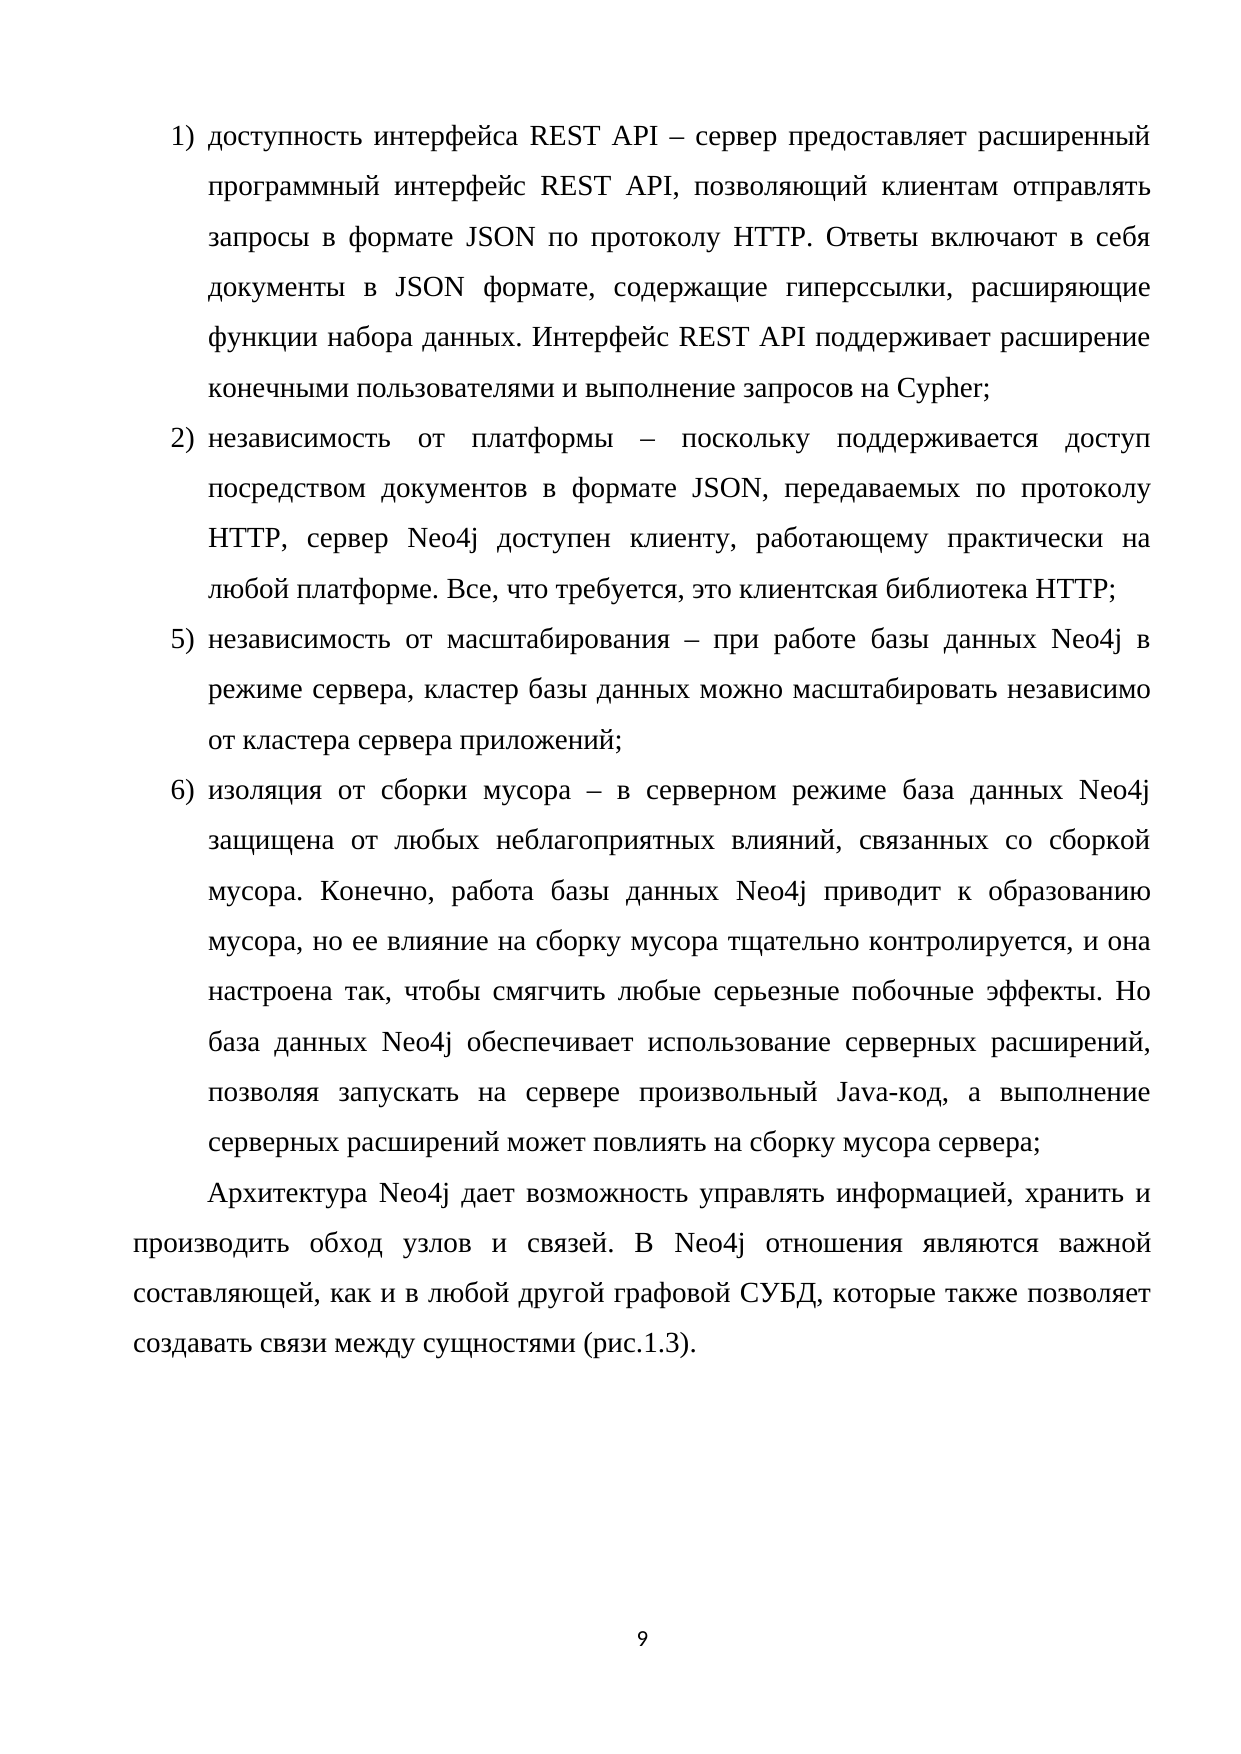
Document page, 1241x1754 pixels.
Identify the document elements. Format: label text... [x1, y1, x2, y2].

list изоляция от сборки мусора – в серверном режиме база данных Neo4j защищена от любых неблагоприятных влияний, связанных со сборкой мусора. Конечно, работа базы данных Neo4j приводит к образованию мусора, но ее влияние на сборку мусора тщательно контролируется, и она настроена так, чтобы смягчить любые серьезные побочные эффекты. Но база данных Neo4j обеспечивает использование серверных расширений, позволяя запускать на сервере произвольный Java-код, а выполнение серверных расширений может повлиять на сборку мусора сервера; [170, 772, 1152, 1158]
list независимость от масштабирования – при работе базы данных Neo4j в режиме сервера, кластер базы данных можно масштабировать независимо от кластера сервера приложений; [170, 621, 1152, 755]
list независимость от платформы – поскольку поддерживается доступ посредством документов в формате JSON, передаваемых по протоколу HTTP, сервер Neo4j доступен клиенту, работающему практически на любой платформе. Все, что требуется, это клиентская библиотека HTTP; [170, 420, 1152, 604]
list доступность интерфейса REST API – сервер предоставляет расширенный программный интерфейс REST API, позволяющий клиентам отправлять запросы в формате JSON по протоколу HTTP. Ответы включают в себя документы в JSON формате, содержащие гиперссылки, расширяющие функции набора данных. Интерфейс REST API поддерживает расширение конечными пользователями и выполнение запросов на Cypher; [170, 118, 1152, 403]
text Архитектура Neo4j дает возможность управлять информацией, хранить и производить обход узлов и связей. В Neo4j отношения являются важной составляющей, как и в любой другой графовой СУБД, которые также позволяет создавать связи между сущностями (рис.1.3). [133, 1175, 1152, 1359]
